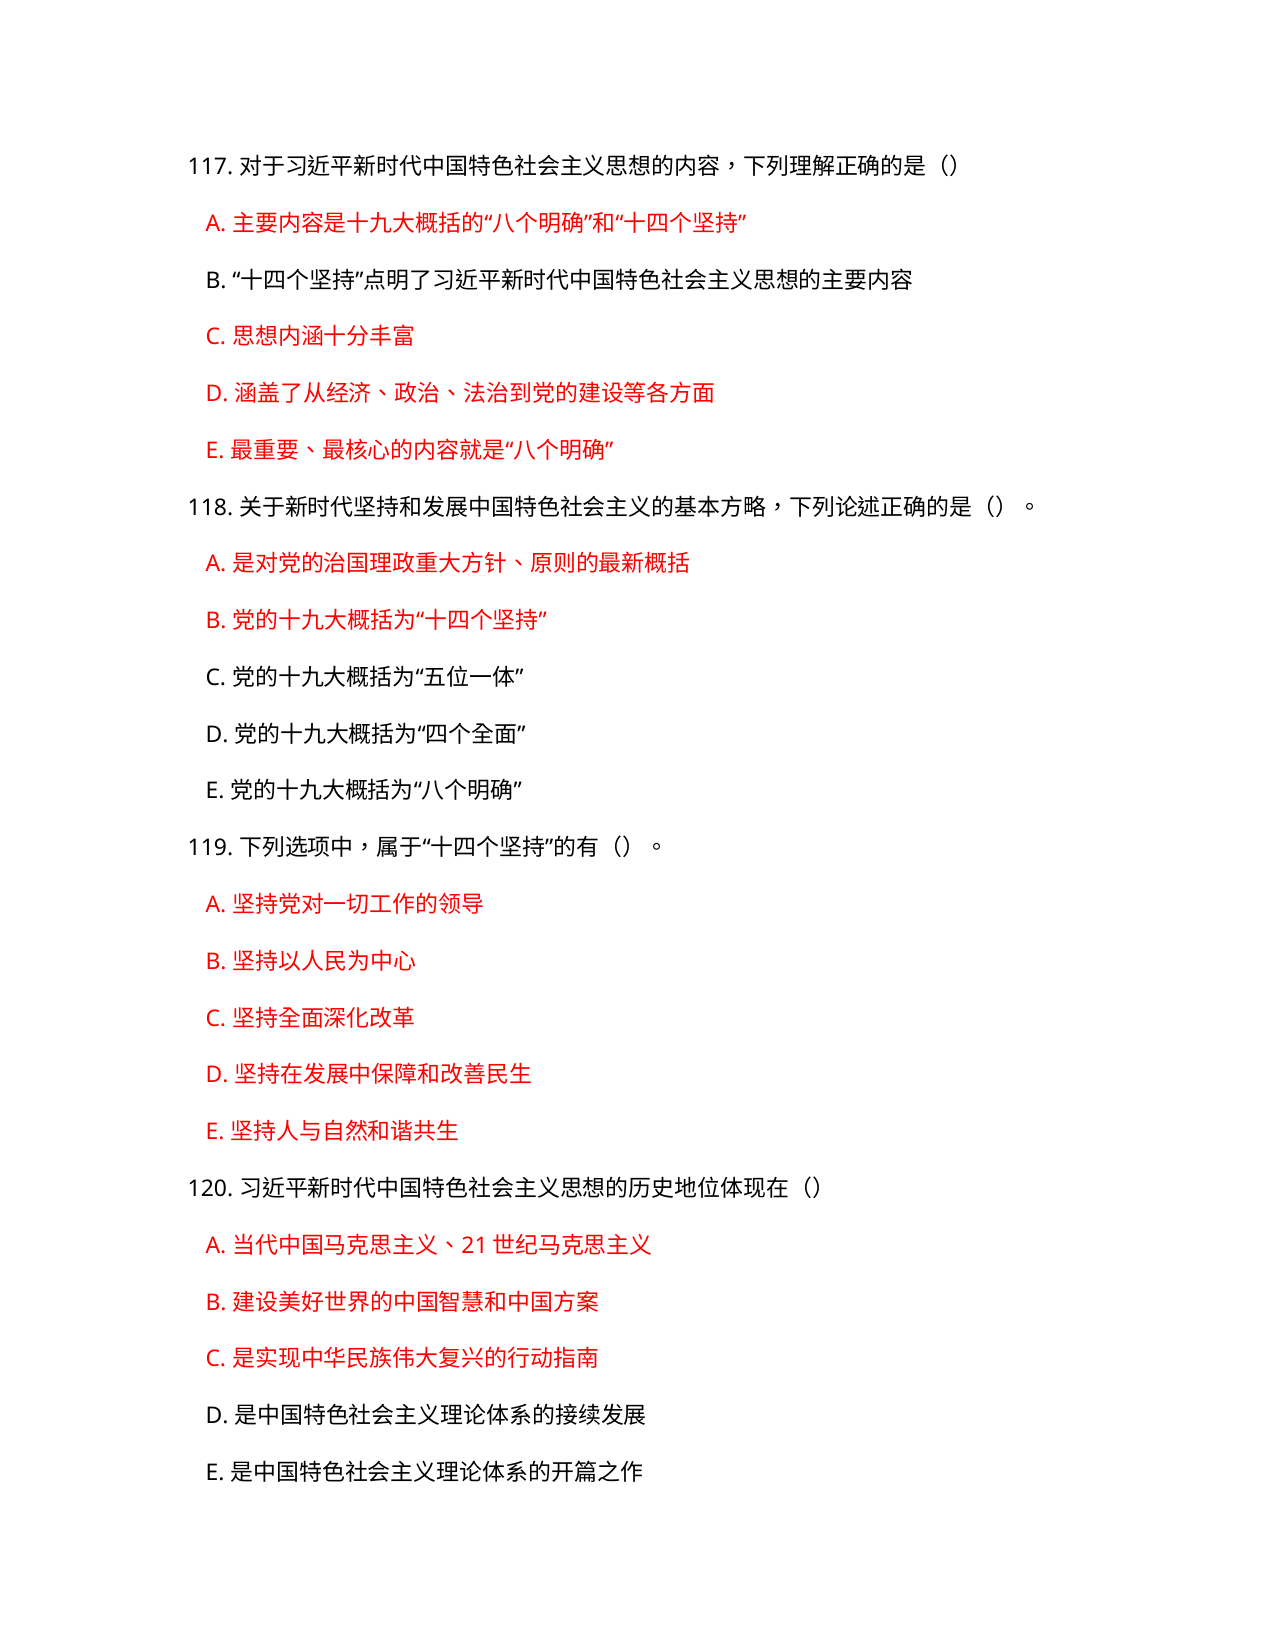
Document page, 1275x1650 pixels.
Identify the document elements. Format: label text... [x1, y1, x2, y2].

text E. 坚持人与自然和谐共生 [187, 1115, 1087, 1146]
text E. 是中国特色社会主义理论体系的开篇之作 [187, 1456, 1087, 1487]
text A. 当代中国马克思主义、21世纪马克思主义 [187, 1229, 1087, 1260]
text B. “十四个坚持”点明了习近平新时代中国特色社会主义思想的主要内容 [187, 263, 1087, 295]
text E. 最重要、最核心的内容就是“八个明确” [187, 434, 1087, 465]
text D. 坚持在发展中保障和改善民生 [187, 1058, 1087, 1089]
text C. 党的十九大概括为“五位一体” [187, 661, 1087, 692]
text 117. 对于习近平新时代中国特色社会主义思想的内容，下列理解正确的是（） [187, 150, 1087, 181]
text C. 坚持全面深化改革 [187, 1002, 1087, 1033]
text B. 建设美好世界的中国智慧和中国方案 [187, 1285, 1087, 1317]
text B. 党的十九大概括为“十四个坚持” [187, 604, 1087, 635]
text A. 主要内容是十九大概括的“八个明确”和“十四个坚持” [187, 207, 1087, 238]
text D. 是中国特色社会主义理论体系的接续发展 [187, 1399, 1087, 1430]
text A. 是对党的治国理政重大方针、原则的最新概括 [187, 547, 1087, 579]
text 119. 下列选项中，属于“十四个坚持”的有（）。 [187, 831, 1087, 862]
text 118. 关于新时代坚持和发展中国特色社会主义的基本方略，下列论述正确的是（）。 [187, 491, 1087, 522]
text C. 思想内涵十分丰富 [187, 320, 1087, 352]
text E. 党的十九大概括为“八个明确” [187, 774, 1087, 806]
text 120. 习近平新时代中国特色社会主义思想的历史地位体现在（） [187, 1172, 1087, 1203]
text A. 坚持党对一切工作的领导 [187, 888, 1087, 919]
text D. 涵盖了从经济、政治、法治到党的建设等各方面 [187, 377, 1087, 408]
text C. 是实现中华民族伟大复兴的行动指南 [187, 1342, 1087, 1373]
text D. 党的十九大概括为“四个全面” [187, 718, 1087, 749]
text B. 坚持以人民为中心 [187, 945, 1087, 976]
